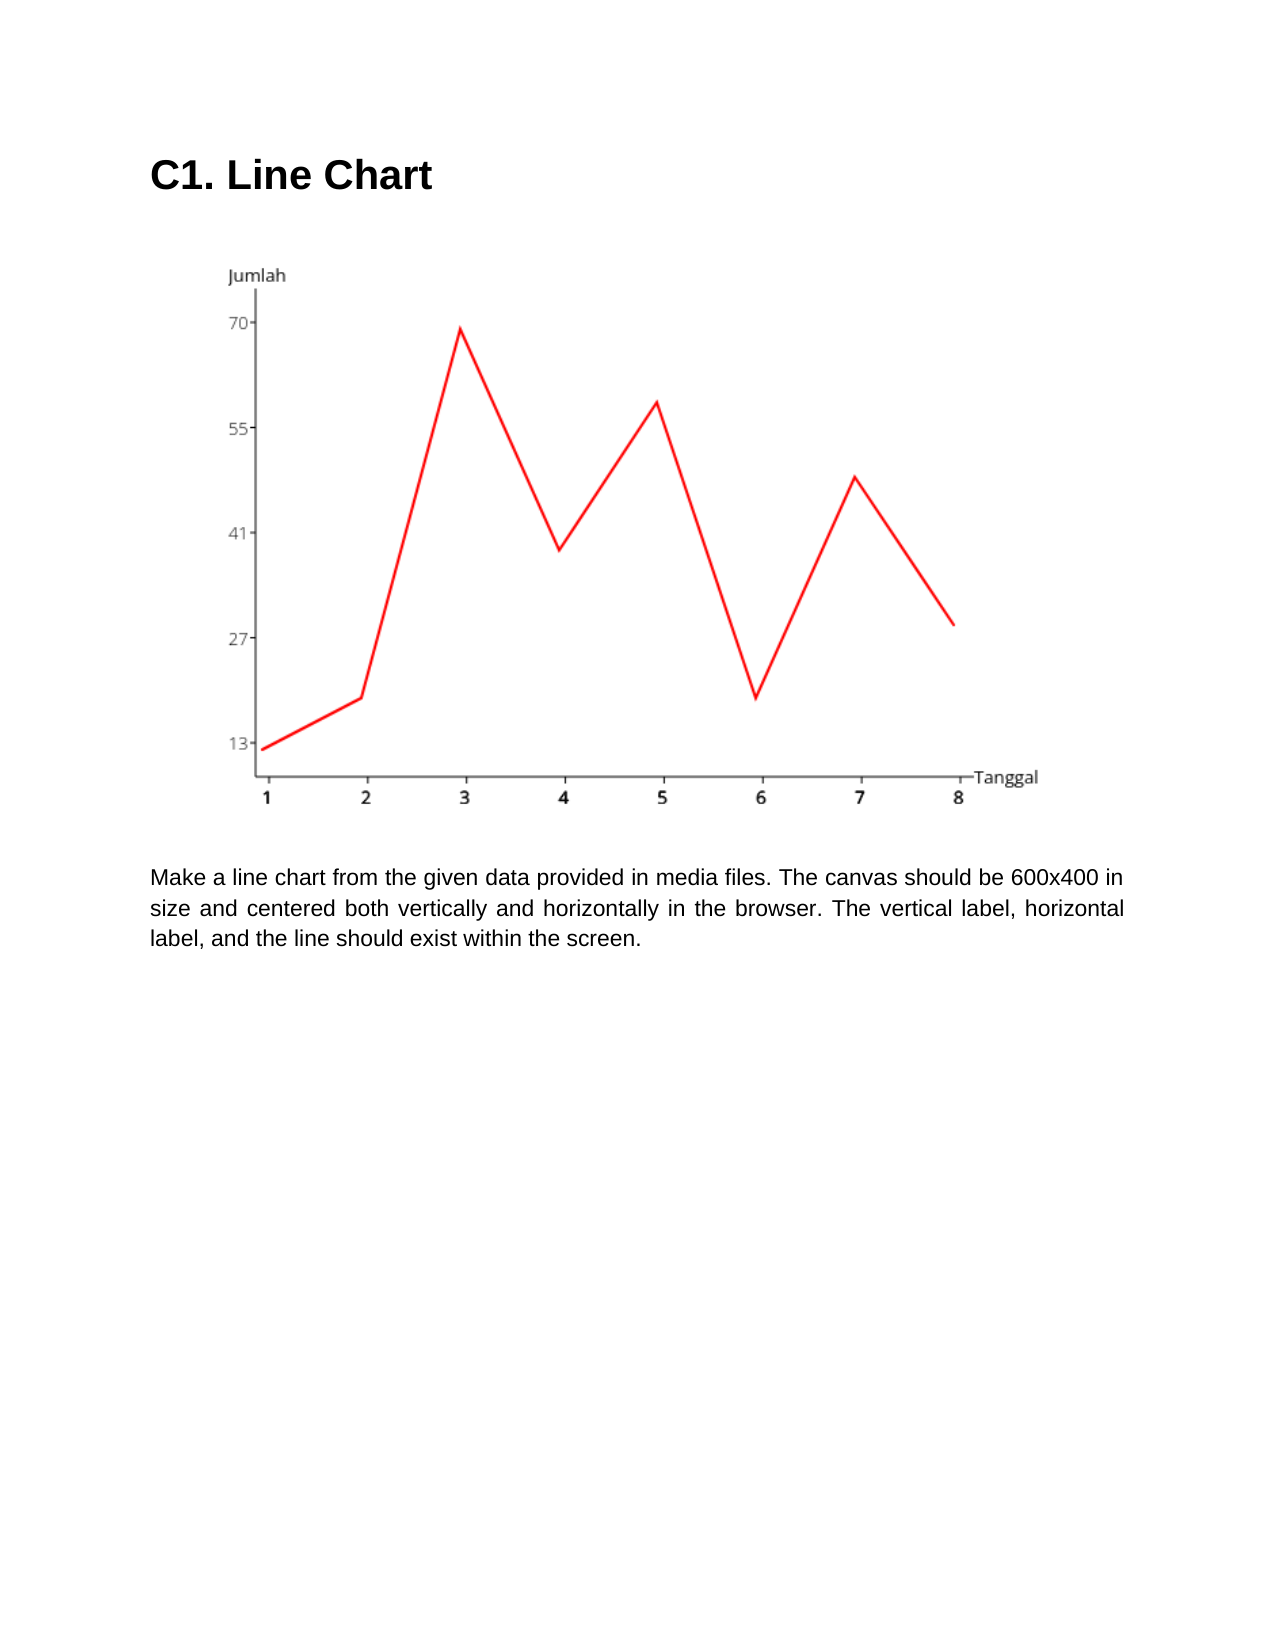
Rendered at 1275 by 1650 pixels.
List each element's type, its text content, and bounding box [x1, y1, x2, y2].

text Make a line chart from the given data provided in media files. The canvas should be 600x400 in size and centered both vertically and horizontally in the browser. The vertical label, horizontal label, and the line should exist within the screen. [150, 864, 1125, 951]
picture [150, 210, 1125, 861]
subtitle C1. Line Chart [150, 150, 1125, 198]
